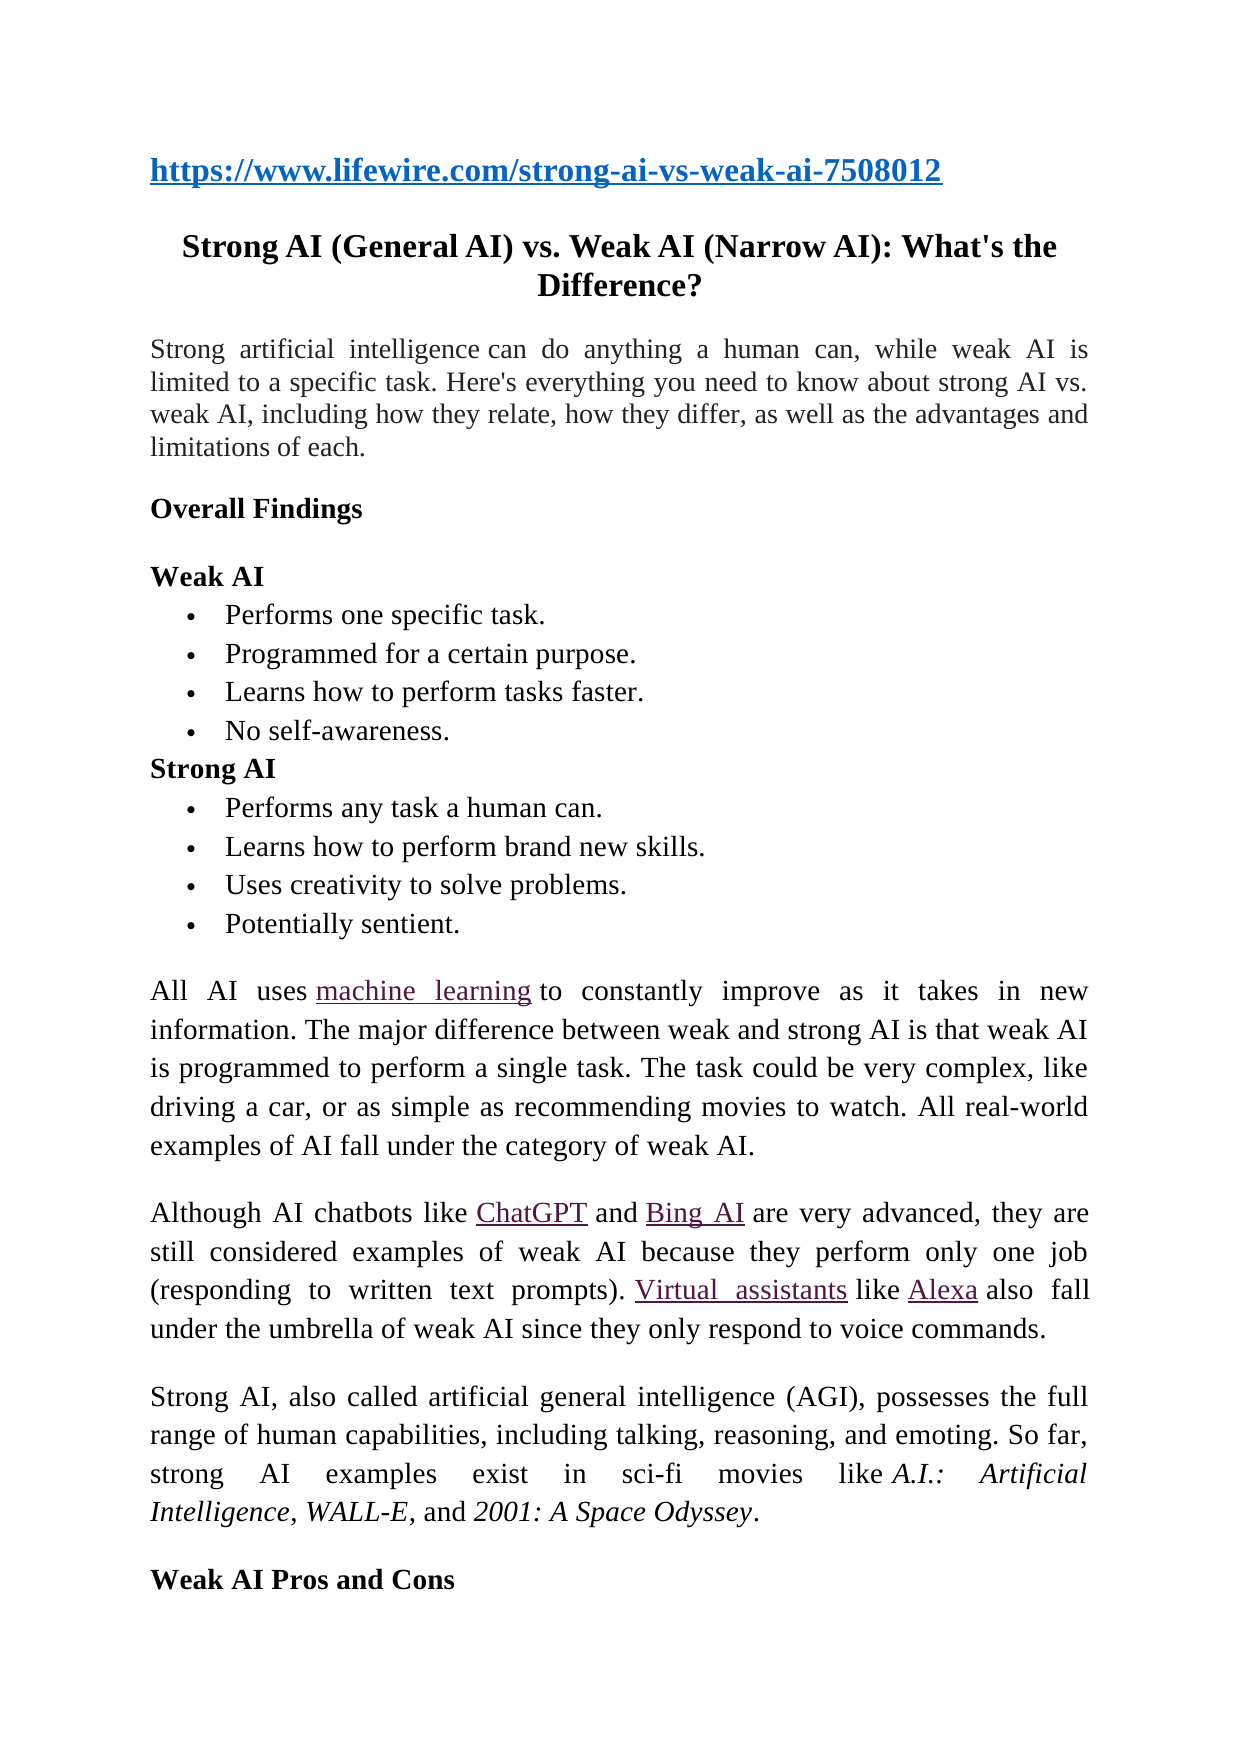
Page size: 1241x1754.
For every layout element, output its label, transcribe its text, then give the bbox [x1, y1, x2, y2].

list Potentially sentient. [187, 906, 1090, 939]
text Strong AI [150, 752, 1090, 785]
list Learns how to perform brand new skills. [187, 829, 1090, 862]
list Uses creativity to solve problems. [187, 867, 1090, 901]
text Strong AI (General AI) vs. Weak AI (Narrow AI): What's the Difference? [150, 227, 1090, 303]
list Performs any task a human can. [187, 790, 1090, 824]
list Learns how to perform tasks faster. [187, 674, 1090, 708]
list No self-awareness. [187, 713, 1090, 747]
text Weak AI Pros and Cons [150, 1562, 1090, 1596]
text Although AI chatbots like ChatGPT and Bing AI are very advanced, they are still considered examples of weak AI because they perform only one job (responding to written text prompts). Virtual assistants like Alexa also fall under the umbrella of weak AI since they only respond to voice commands. [150, 1195, 1090, 1344]
text Overall Findings [150, 491, 1090, 525]
text Strong AI, also called artificial general intelligence (AGI), possesses the full range of human capabilities, including talking, reasoning, and emoting. So far, strong AI examples exist in sci-fi movies like A.I.: Artificial Intelligence, WALL-E, and 2001: A Space Odyssey. [150, 1379, 1090, 1528]
text Strong artificial intelligence can do anything a human can, while weak AI is limited to a specific task. Here's everything you need to know about strong AI vs. weak AI, including how they relate, how they differ, as well as the advantages and limitations of each. [150, 332, 1090, 462]
list Programmed for a certain purpose. [187, 636, 1090, 669]
text https://www.lifewire.com/strong-ai-vs-weak-ai-7508012 [150, 150, 1090, 188]
text Weak AI [150, 559, 1090, 592]
text All AI uses machine learning to constantly improve as it takes in new information. The major difference between weak and strong AI is that weak AI is programmed to perform a single task. The task could be very complex, like driving a car, or as simple as recommending movies to watch. All real-world examples of AI fall under the category of weak AI. [150, 973, 1090, 1161]
list Performs one specific task. [187, 597, 1090, 631]
